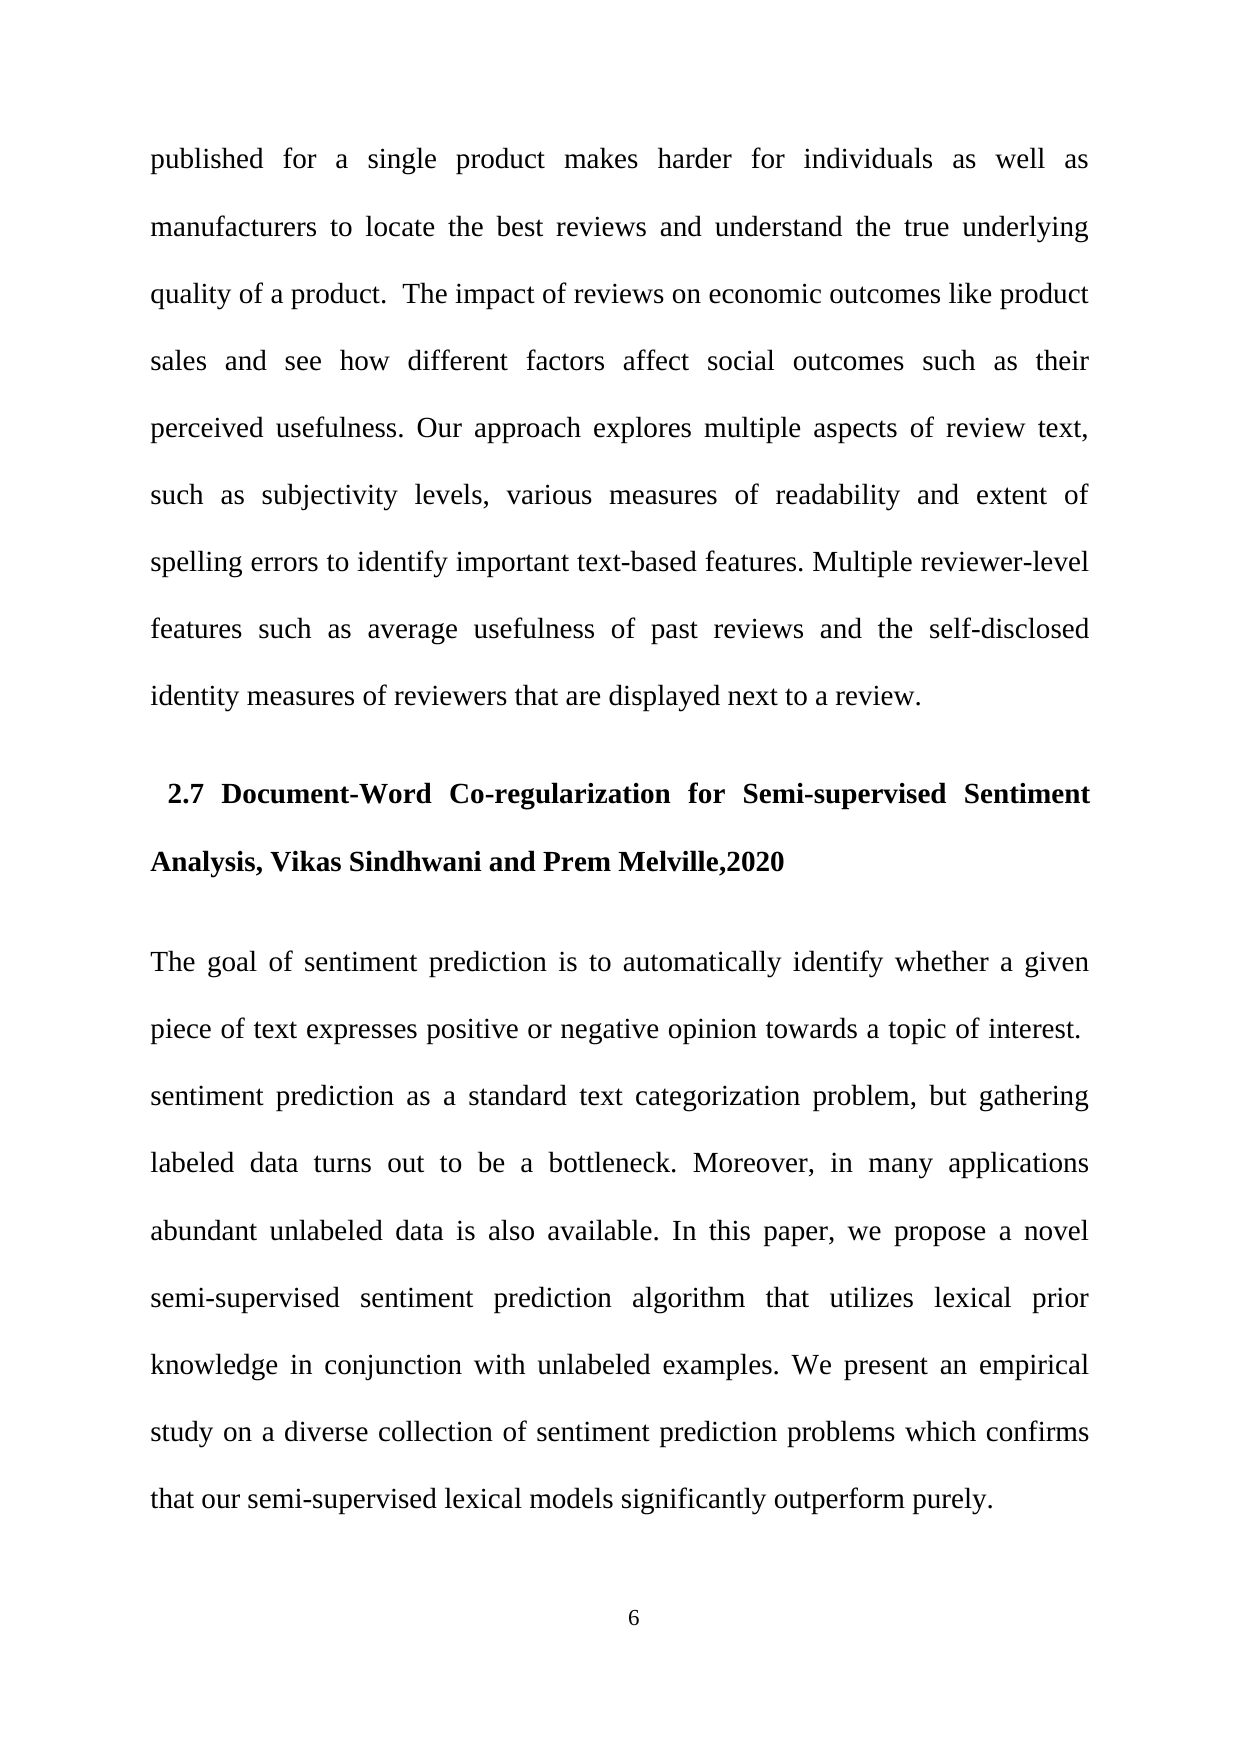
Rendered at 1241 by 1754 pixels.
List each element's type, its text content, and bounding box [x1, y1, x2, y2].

subtitle 2.7 Document-Word Co-regularization for Semi-supervised Sentiment Analysis, Vikas Sindhwani and Prem Melville,2020 [150, 777, 1091, 877]
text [150, 142, 1090, 712]
text The goal of sentiment prediction is to automatically identify whether a given piece of text expresses positive or negative opinion towards a topic of interest. sentiment prediction as a standard text categorization problem, but gathering labeled data turns out to be a bottleneck. Moreover, in many applications abundant unlabeled data is also available. In this paper, we propose a novel semi-supervised sentiment prediction algorithm that utilizes lexical prior knowledge in conjunction with unlabeled examples. We present an empirical study on a diverse collection of sentiment prediction problems which confirms that our semi-supervised lexical models significantly outperform purely. [150, 944, 1090, 1514]
